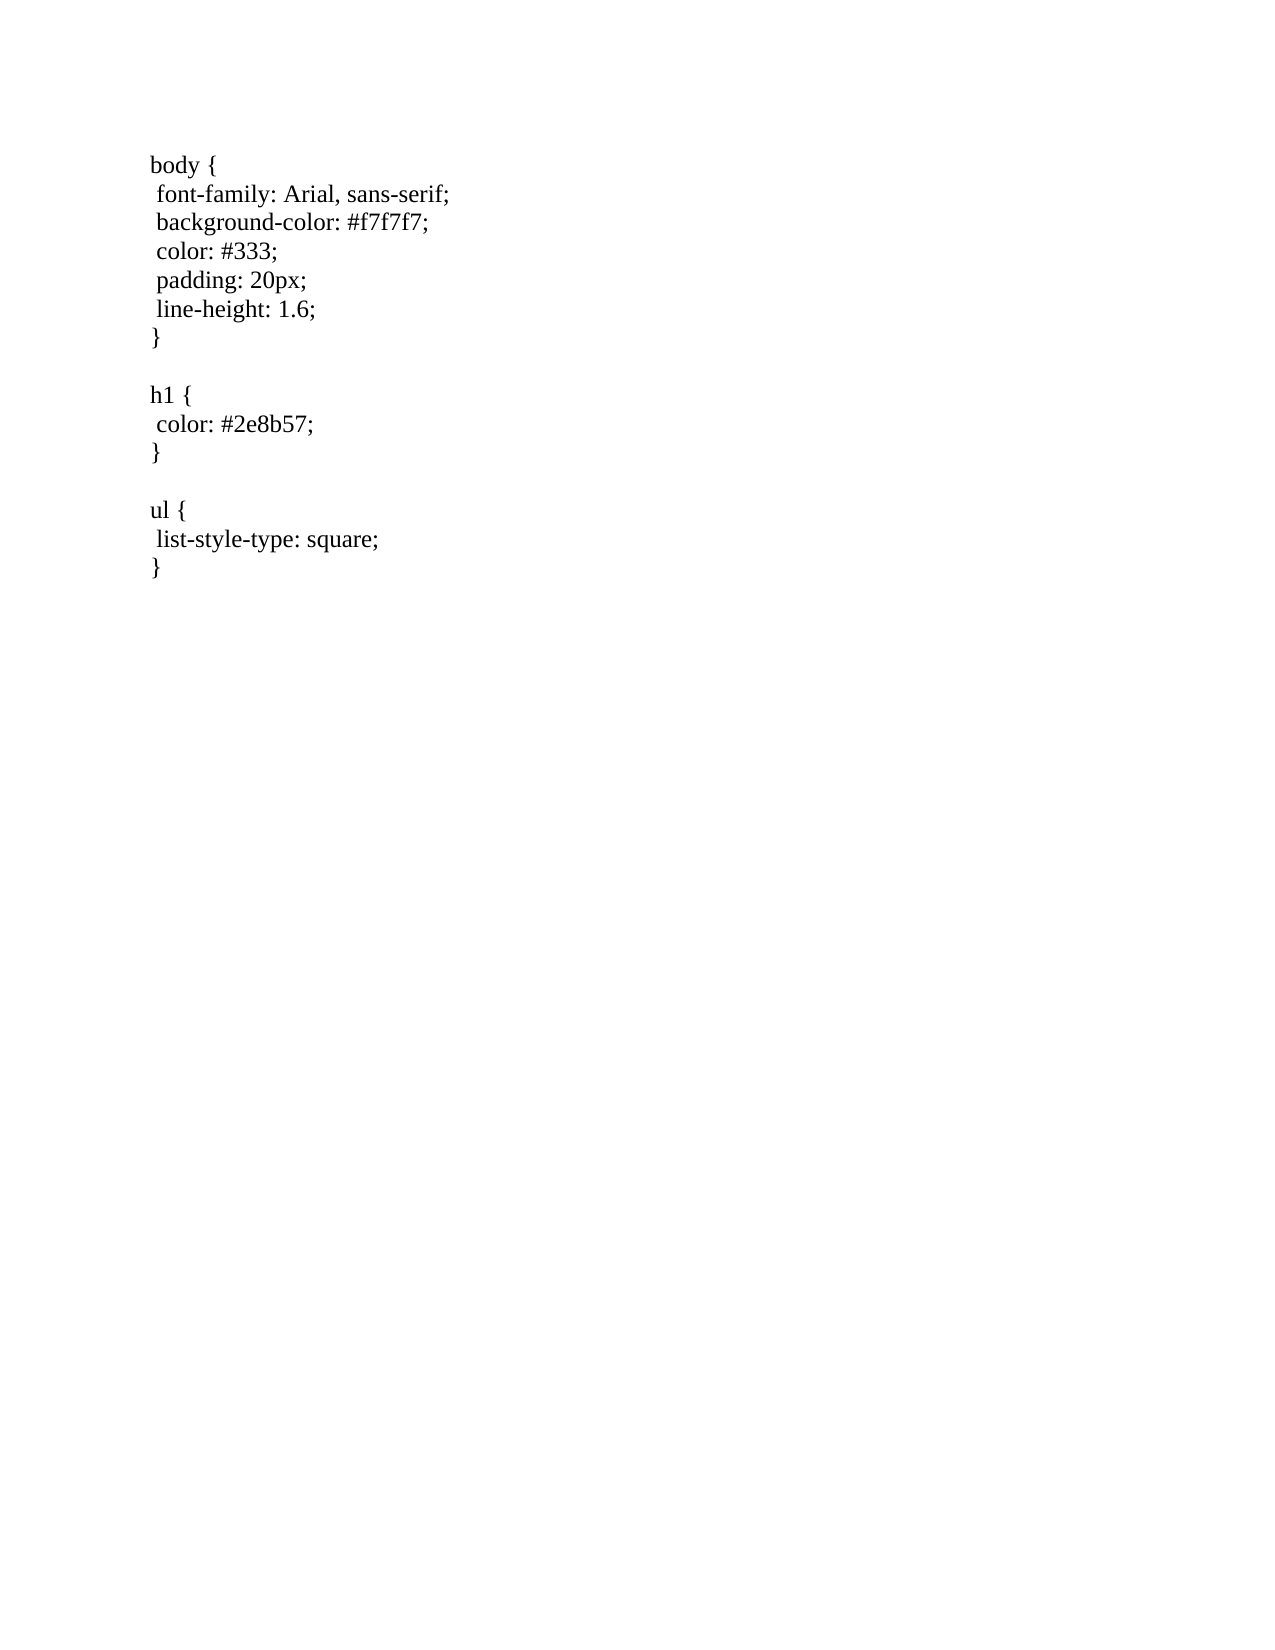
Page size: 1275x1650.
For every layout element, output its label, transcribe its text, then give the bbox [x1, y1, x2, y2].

text body { font-family: Arial, sans-serif; background-color: #f7f7f7; color: #333; padding: 20px; line-height: 1.6; } h1 { color: #2e8b57; } ul { list-style-type: square; } [150, 150, 1125, 581]
